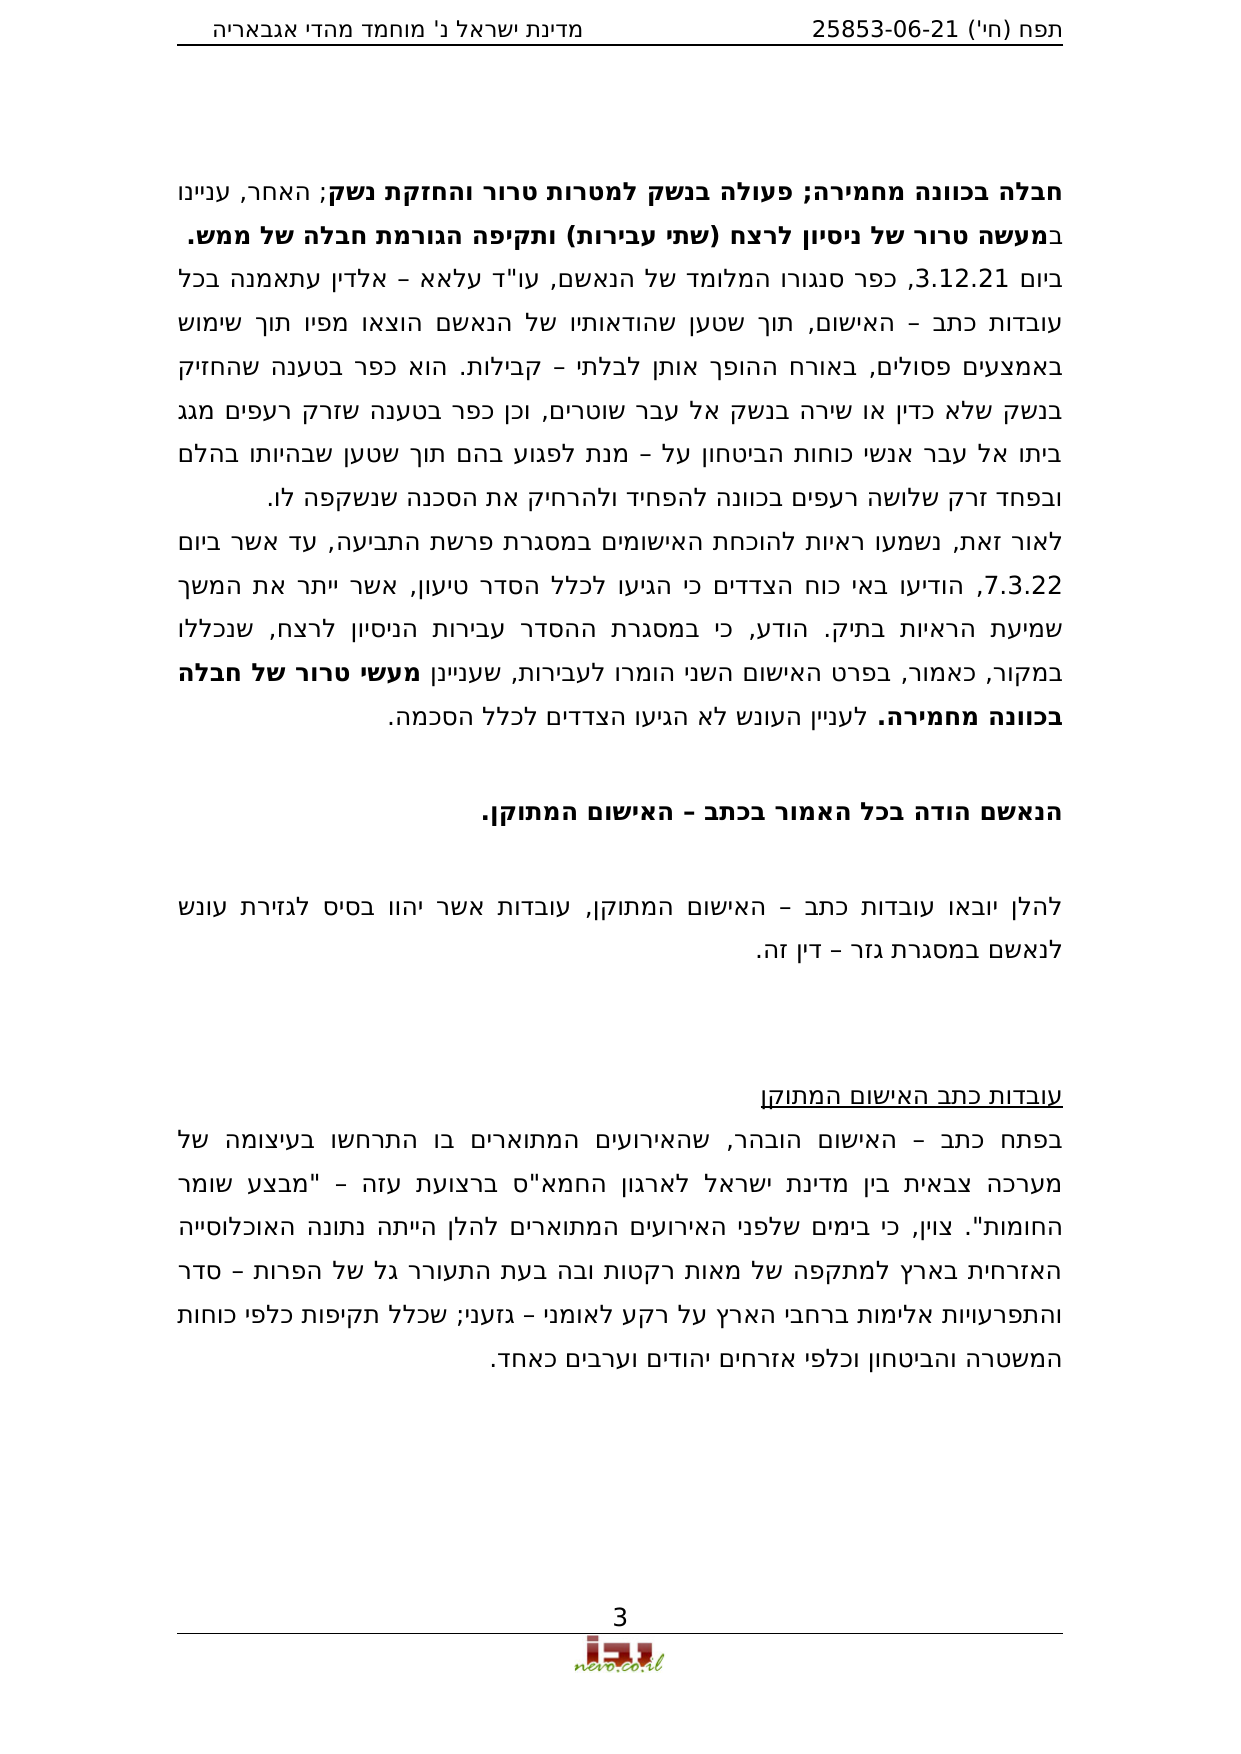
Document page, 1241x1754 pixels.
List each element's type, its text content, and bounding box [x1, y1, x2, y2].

text בפתח כתב – האישום הובהר, שהאירועים המתוארים בו התרחשו בעיצומה של מערכה צבאית בין מדינת ישראל לארגון החמא"ס ברצועת עזה – "מבצע שומר החומות". צוין, כי בימים שלפני האירועים המתוארים להלן הייתה נתונה האוכלוסייה האזרחית בארץ למתקפה של מאות רקטות ובה בעת התעורר גל של הפרות – סדר והתפרעויות אלימות ברחבי הארץ על רקע לאומני – גזעני; שכלל תקיפות כלפי כוחות המשטרה והביטחון וכלפי אזרחים יהודים וערבים כאחד. [177, 1125, 1063, 1373]
picture [574, 1635, 666, 1673]
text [177, 177, 1063, 250]
text ביום 3.12.21, כפר סנגורו המלומד של הנאשם, עו"ד עלאא – אלדין עתאמנה בכל עובדות כתב – האישום, תוך שטען שהודאותיו של הנאשם הוצאו מפיו תוך שימוש באמצעים פסולים, באורח ההופך אותן לבלתי – קבילות. הוא כפר בטענה שהחזיק בנשק שלא כדין או שירה בנשק אל עבר שוטרים, וכן כפר בטענה שזרק רעפים מגג ביתו אל עבר אנשי כוחות הביטחון על – מנת לפגוע בהם תוך שטען שבהיותו בהלם ובפחד זרק שלושה רעפים בכוונה להפחיד ולהרחיק את הסכנה שנשקפה לו. [177, 265, 1063, 513]
text עובדות כתב האישום המתוקן [177, 1081, 1063, 1111]
text להלן יובאו עובדות כתב – האישום המתוקן, עובדות אשר יהוו בסיס לגזירת עונש לנאשם במסגרת גזר – דין זה. [177, 892, 1063, 965]
text הנאשם הודה בכל האמור בכתב – האישום המתוקן. [177, 797, 1063, 826]
text לאור זאת, נשמעו ראיות להוכחת האישומים במסגרת פרשת התביעה, עד אשר ביום 7.3.22, הודיעו באי כוח הצדדים כי הגיעו לכלל הסדר טיעון, אשר ייתר את המשך שמיעת הראיות בתיק. הודע, כי במסגרת ההסדר עבירות הניסיון לרצח, שנכללו במקור, כאמור, בפרט האישום השני הומרו לעבירות, שעניינן מעשי טרור של חבלה בכוונה מחמירה. לעניין העונש לא הגיעו הצדדים לכלל הסכמה. [177, 527, 1063, 731]
